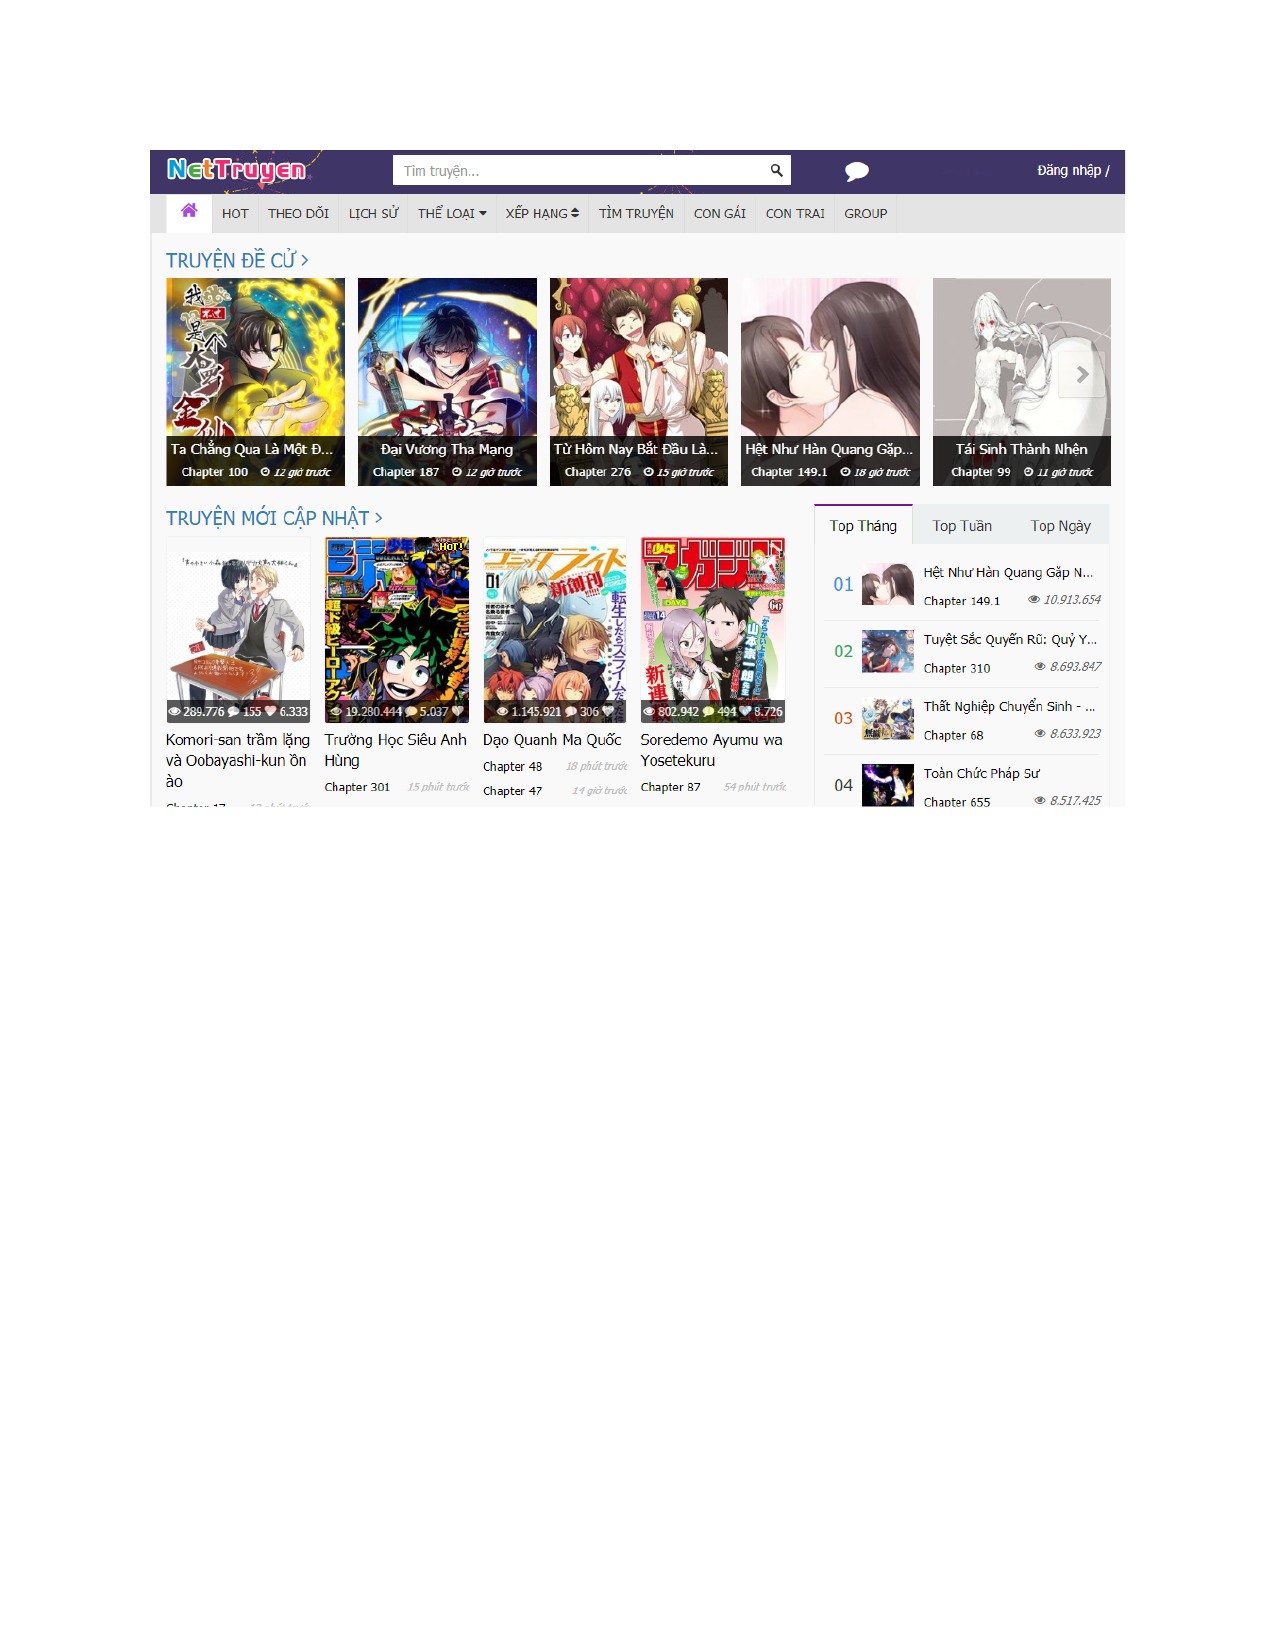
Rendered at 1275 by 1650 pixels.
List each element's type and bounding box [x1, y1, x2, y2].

picture [150, 150, 1125, 807]
